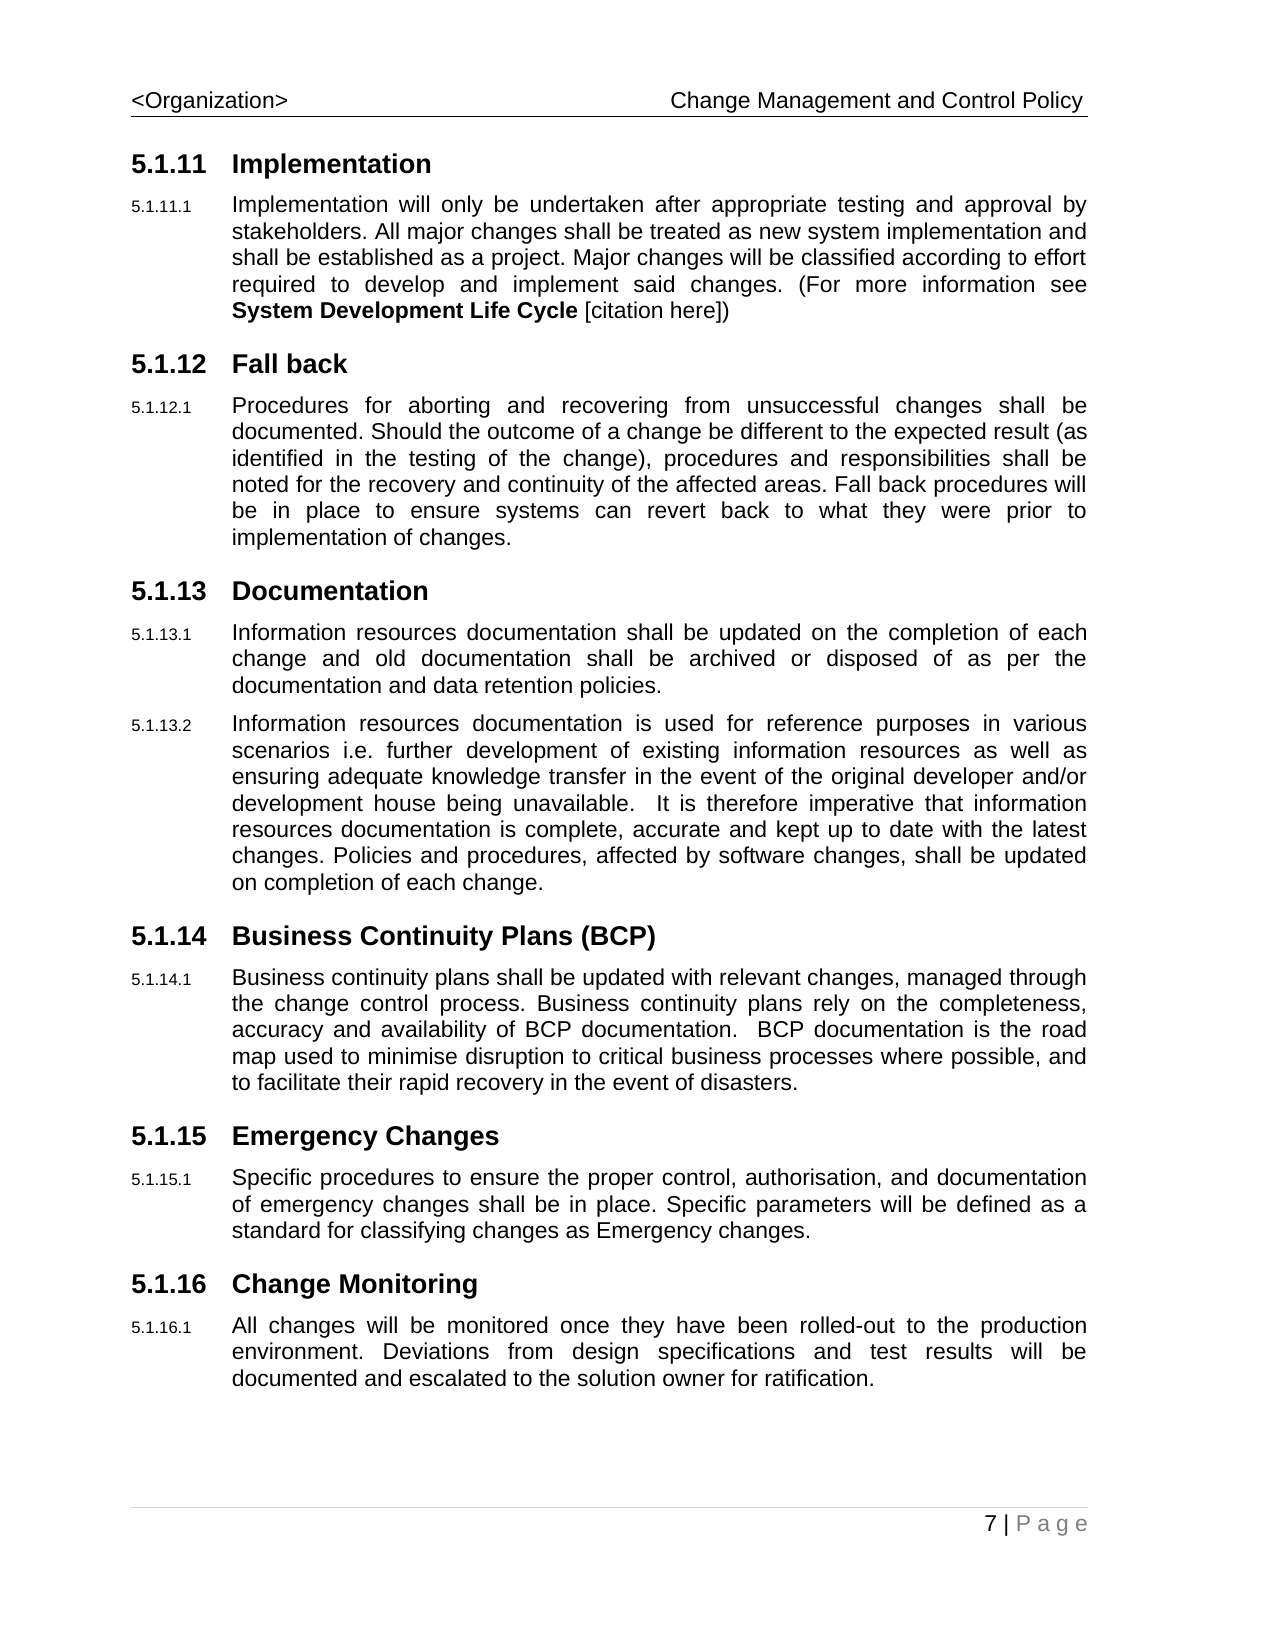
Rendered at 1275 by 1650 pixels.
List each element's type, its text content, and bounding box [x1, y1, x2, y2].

subtitle Procedures for aborting and recovering from unsuccessful changes shall be documented. Should the outcome of a change be different to the expected result (as identified in the testing of the change), procedures and responsibilities shall be noted for the recovery and continuity of the affected areas. Fall back procedures will be in place to ensure systems can revert back to what they were prior to implementation of changes. [131, 392, 1088, 550]
subtitle Implementation will only be undertaken after appropriate testing and approval by stakeholders. All major changes shall be treated as new system implementation and shall be established as a project. Major changes will be classified according to effort required to develop and implement said changes. (For more information see System Development Life Cycle [citation here]) [131, 191, 1088, 323]
subtitle Change Monitoring [131, 1268, 1088, 1299]
subtitle Specific procedures to ensure the proper control, authorisation, and documentation of emergency changes shall be in place. Specific parameters will be defined as a standard for classifying changes as Emergency changes. [131, 1164, 1088, 1243]
subtitle Documentation [131, 575, 1088, 606]
subtitle Information resources documentation is used for reference purposes in various scenarios i.e. further development of existing information resources as well as ensuring adequate knowledge transfer in the event of the original developer and/or development house being unavailable. It is therefore imperative that information resources documentation is complete, accurate and kept up to date with the latest changes. Policies and procedures, affected by software changes, shall be updated on completion of each change. [131, 710, 1088, 895]
subtitle Business Continuity Plans (BCP) [131, 920, 1088, 951]
subtitle Implementation [131, 148, 1088, 179]
subtitle Business continuity plans shall be updated with relevant changes, managed through the change control process. Business continuity plans rely on the completeness, accuracy and availability of BCP documentation. BCP documentation is the road map used to minimise disruption to critical business processes where possible, and to facilitate their rapid recovery in the event of disasters. [131, 964, 1088, 1095]
subtitle Information resources documentation shall be updated on the completion of each change and old documentation shall be archived or disposed of as per the documentation and data retention policies. [131, 619, 1088, 698]
subtitle Emergency Changes [131, 1120, 1088, 1152]
subtitle All changes will be monitored once they have been rolled-out to the production environment. Deviations from design specifications and test results will be documented and escalated to the solution owner for ratification. [131, 1312, 1088, 1391]
subtitle Fall back [131, 348, 1088, 379]
